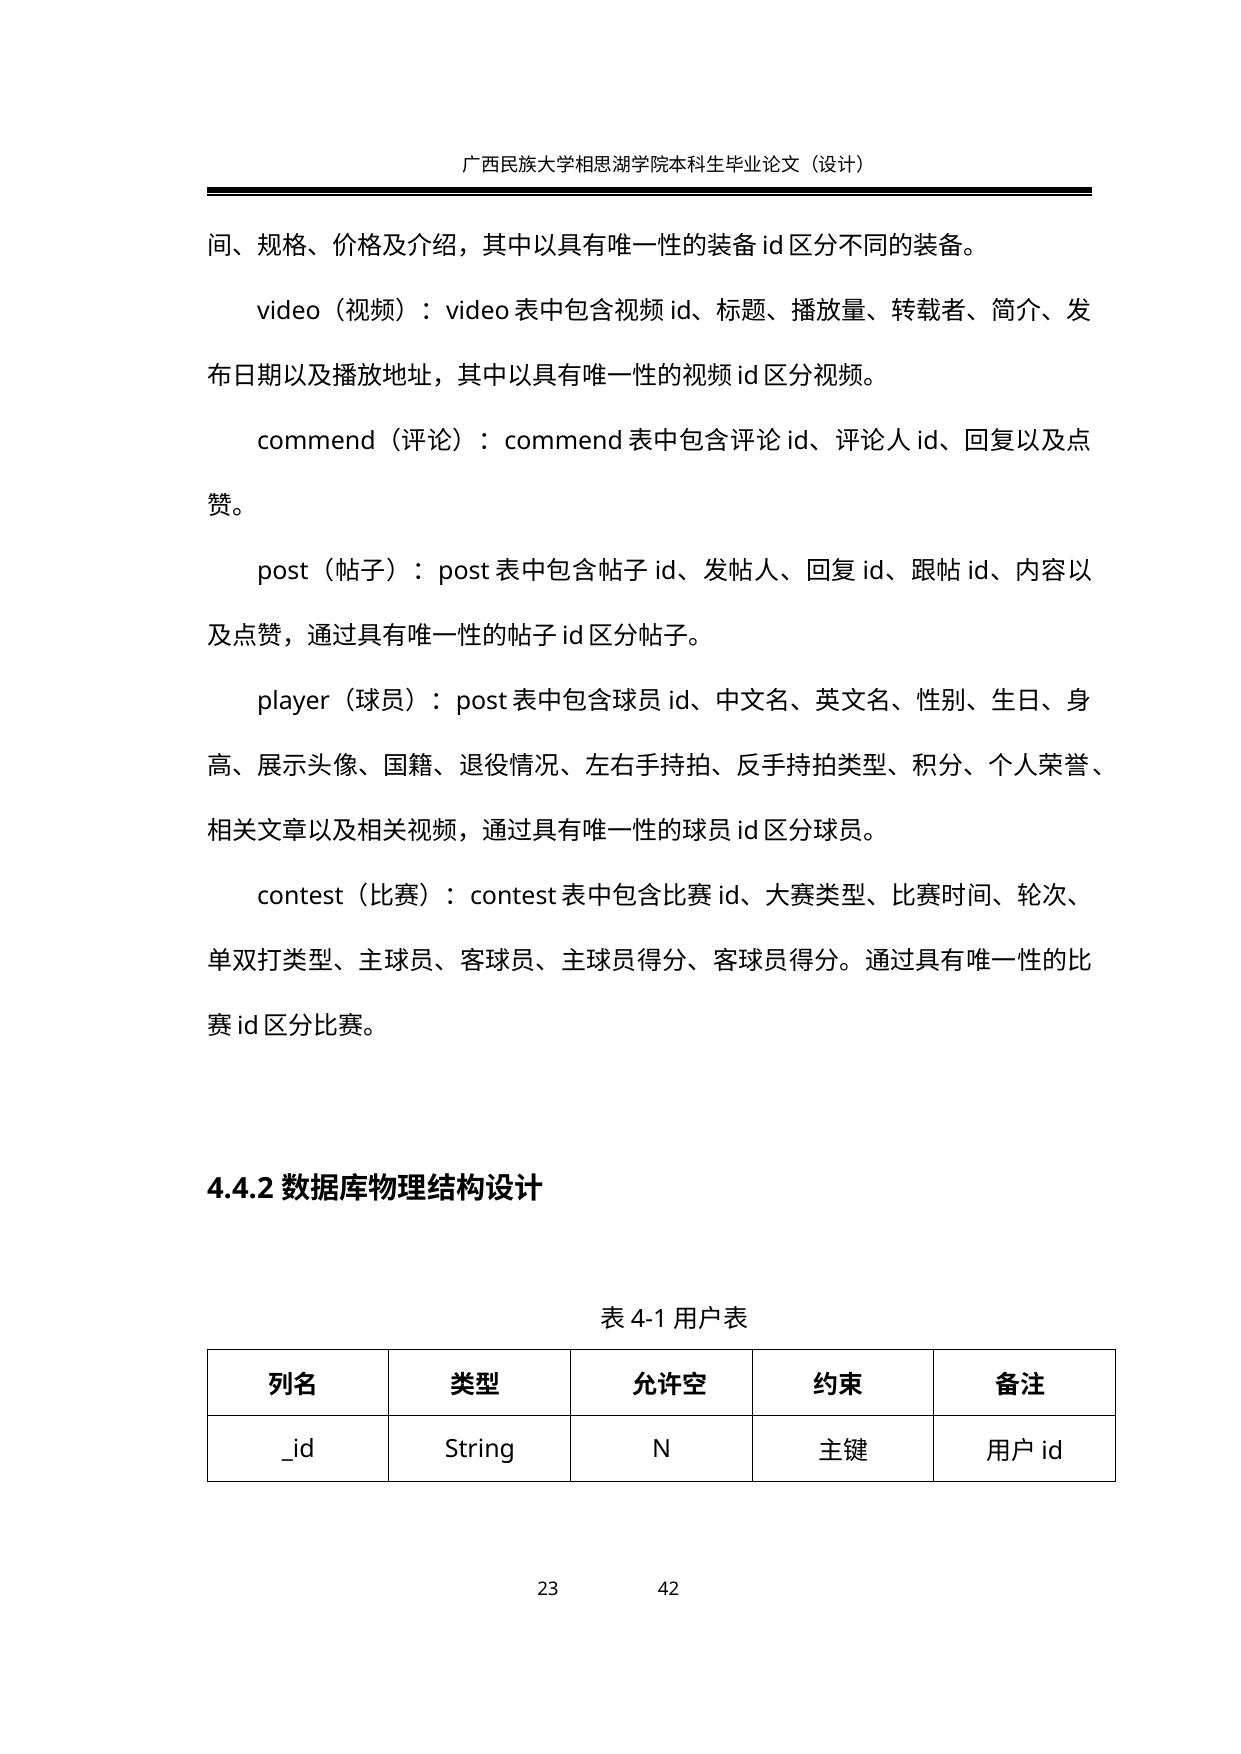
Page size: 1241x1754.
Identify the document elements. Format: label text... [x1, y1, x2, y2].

text post（帖子）：post表中包含帖子id、发帖人、回复id、跟帖id、内容以及点赞，通过具有唯一性的帖子id区分帖子。 [207, 536, 1092, 666]
table_cell String [389, 1416, 570, 1481]
text product（装备）：product表中包含装备id、分类、名称、封面、发布时间、规格、价格及介绍，其中以具有唯一性的装备id区分不同的装备。 [207, 211, 1092, 276]
table_header 约束 [753, 1350, 933, 1415]
table_cell _id [208, 1416, 388, 1481]
table_cell 用户id [934, 1416, 1115, 1481]
text commend（评论）：commend表中包含评论id、评论人id、回复以及点赞。 [207, 406, 1092, 536]
table_cell N [571, 1416, 752, 1481]
table_header 备注 [934, 1350, 1115, 1415]
table_header 列名 [208, 1350, 388, 1415]
text player（球员）：post表中包含球员id、中文名、英文名、性别、生日、身高、展示头像、国籍、退役情况、左右手持拍、反手持拍类型、积分、个人荣誉、相关文章以及相关视频，通过具有唯一性的球员id区分球员。 [207, 666, 1092, 861]
table_header 类型 [389, 1350, 570, 1415]
text 表4-1 用户表 [207, 1284, 1092, 1349]
subtitle 4.4.2 数据库物理结构设计 [207, 1154, 1092, 1219]
text video（视频）：video表中包含视频id、标题、播放量、转载者、简介、发布日期以及播放地址，其中以具有唯一性的视频id区分视频。 [207, 276, 1092, 406]
table_cell 主键 [753, 1416, 933, 1481]
text contest（比赛）：contest表中包含比赛id、大赛类型、比赛时间、轮次、单双打类型、主球员、客球员、主球员得分、客球员得分。通过具有唯一性的比赛id区分比赛。 [207, 861, 1092, 1056]
table_header 允许空 [571, 1350, 752, 1415]
